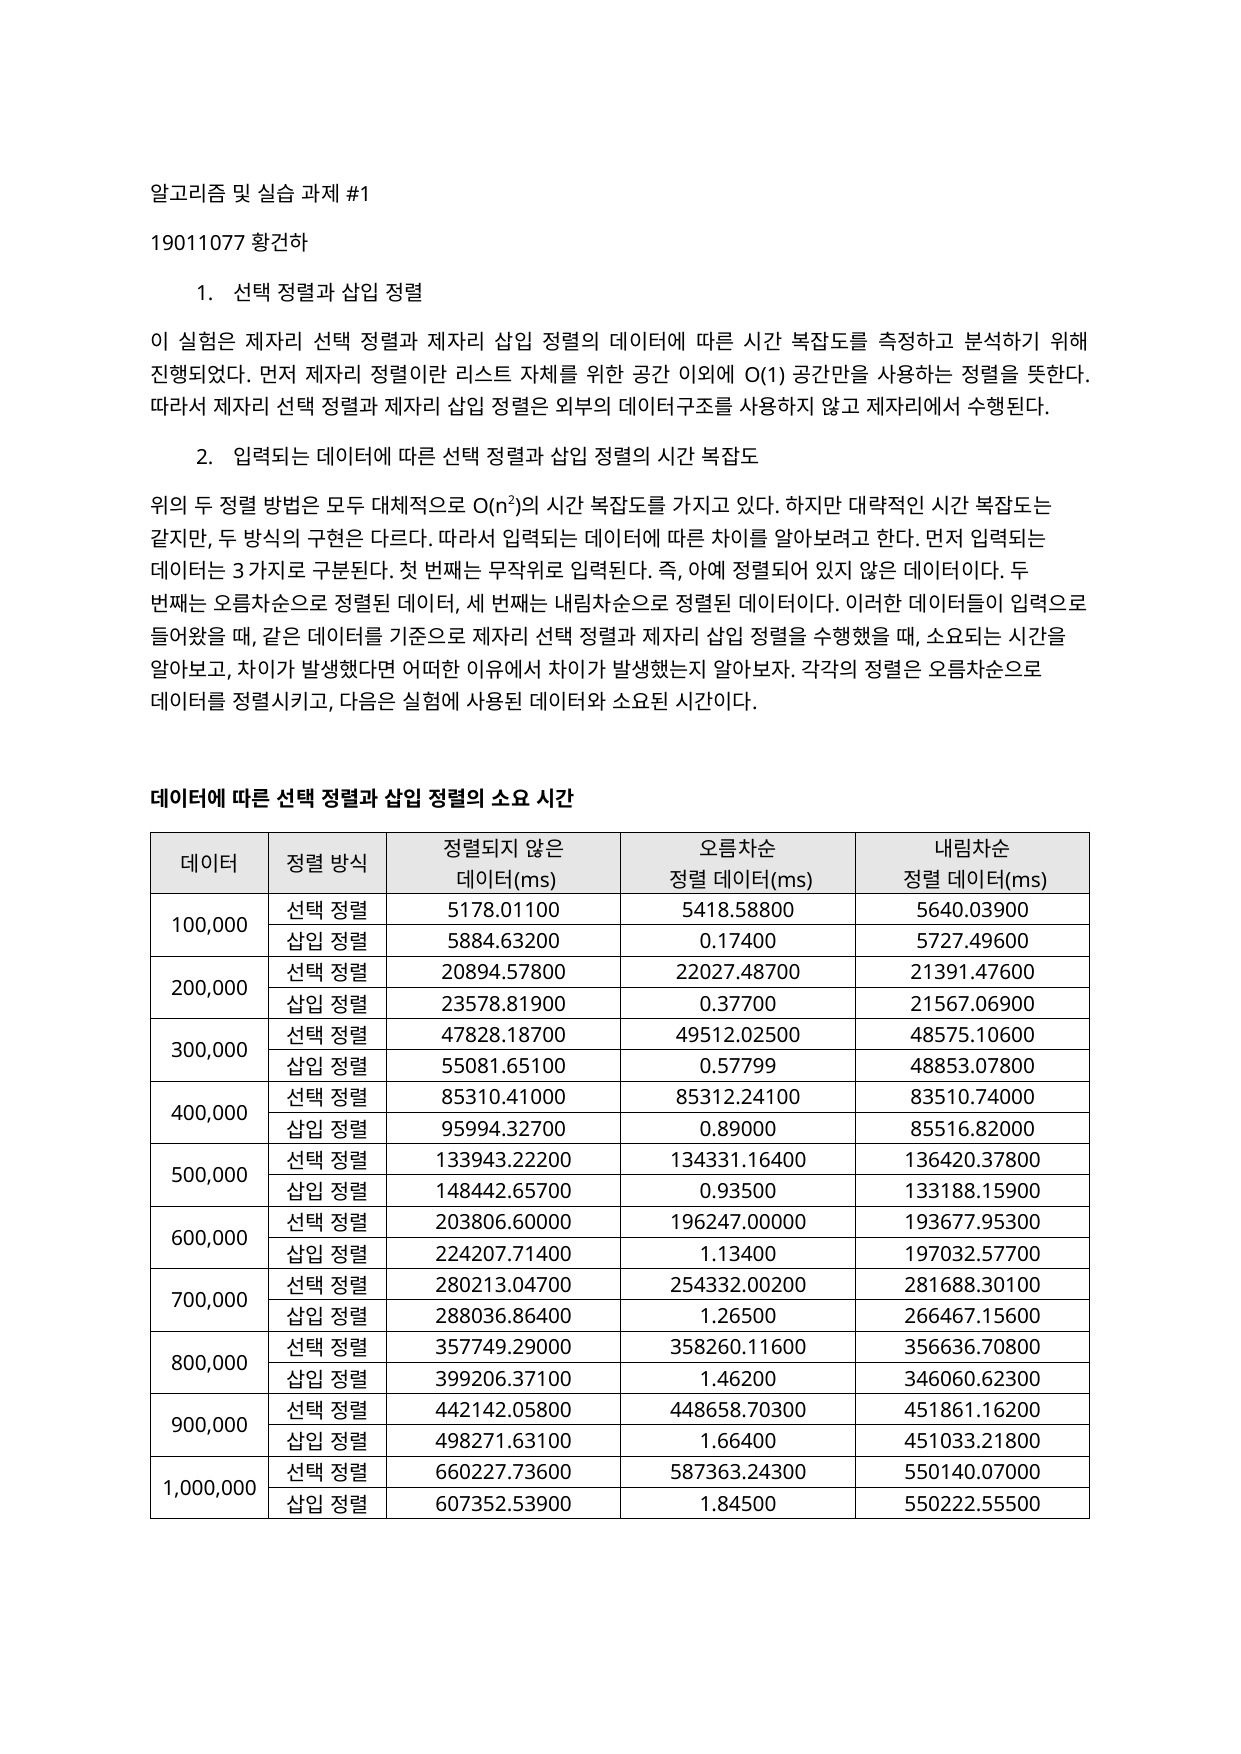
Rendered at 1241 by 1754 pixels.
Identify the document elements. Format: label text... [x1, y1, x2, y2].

table_cell 49512.02500 [621, 1019, 855, 1049]
table_cell 선택 정렬 [269, 1332, 386, 1362]
table_cell 203806.60000 [387, 1207, 620, 1237]
table_cell 선택 정렬 [269, 957, 386, 987]
table_cell 550222.55500 [856, 1488, 1089, 1518]
table_cell 100,000 [151, 894, 268, 956]
table_cell 20894.57800 [387, 957, 620, 987]
table_cell 280213.04700 [387, 1269, 620, 1299]
table_cell 선택 정렬 [269, 1394, 386, 1424]
table_cell 85312.24100 [621, 1082, 855, 1112]
table_cell 5178.01100 [387, 894, 620, 924]
table_cell 삽입 정렬 [269, 1300, 386, 1331]
table_cell 136420.37800 [856, 1144, 1089, 1174]
table_header 내림차순 정렬 데이터(ms) [856, 833, 1089, 893]
table_cell 48853.07800 [856, 1050, 1089, 1081]
table_cell 0.37700 [621, 988, 855, 1018]
table_cell 1,000,000 [151, 1457, 268, 1518]
table_cell 197032.57700 [856, 1238, 1089, 1268]
table_cell 선택 정렬 [269, 1457, 386, 1487]
table_cell 133188.15900 [856, 1175, 1089, 1206]
table_cell 254332.00200 [621, 1269, 855, 1299]
table_cell 224207.71400 [387, 1238, 620, 1268]
table_cell 196247.00000 [621, 1207, 855, 1237]
table_cell 607352.53900 [387, 1488, 620, 1518]
table_cell 451861.16200 [856, 1394, 1089, 1424]
table_cell 선택 정렬 [269, 1019, 386, 1049]
table_cell 300,000 [151, 1019, 268, 1081]
table_cell 399206.37100 [387, 1363, 620, 1393]
table_cell 448658.70300 [621, 1394, 855, 1424]
table_cell 356636.70800 [856, 1332, 1089, 1362]
text 위의 두 정렬 방법은 모두 대체적으로 O(n2)의 시간 복잡도를 가지고 있다. 하지만 대략적인 시간 복잡도는 같지만, 두 방식의 구현은 다르다. 따라서 입력되는 데이터에 따른 차이를 알아보려고 한다. 먼저 입력되는 데이터는 3가지로 구분된다. 첫 번째는 무작위로 입력된다. 즉, 아예 정렬되어 있지 않은 데이터이다. 두 번째는 오름차순으로 정렬된 데이터, 세 번째는 내림차순으로 정렬된 데이터이다. 이러한 데이터들이 입력으로 들어왔을 때, 같은 데이터를 기준으로 제자리 선택 정렬과 제자리 삽입 정렬을 수행했을 때, 소요되는 시간을 알아보고, 차이가 발생했다면 어떠한 이유에서 차이가 발생했는지 알아보자. 각각의 정렬은 오름차순으로 데이터를 정렬시키고, 다음은 실험에 사용된 데이터와 소요된 시간이다. [150, 489, 1090, 716]
table_cell 47828.18700 [387, 1019, 620, 1049]
table_cell 0.57799 [621, 1050, 855, 1081]
text 19011077 황건하 [150, 227, 1090, 257]
table_cell 삽입 정렬 [269, 925, 386, 956]
table_cell 삽입 정렬 [269, 1238, 386, 1268]
table_cell 23578.81900 [387, 988, 620, 1018]
table_cell 700,000 [151, 1269, 268, 1331]
table_cell 1.66400 [621, 1425, 855, 1456]
table_cell 1.26500 [621, 1300, 855, 1331]
table_cell 281688.30100 [856, 1269, 1089, 1299]
table_cell 500,000 [151, 1144, 268, 1206]
table_cell 21391.47600 [856, 957, 1089, 987]
list 선택 정렬과 삽입 정렬 [196, 276, 1090, 306]
table_cell 660227.73600 [387, 1457, 620, 1487]
text 데이터에 따른 선택 정렬과 삽입 정렬의 소요 시간 [150, 782, 1090, 812]
text 이 실험은 제자리 선택 정렬과 제자리 삽입 정렬의 데이터에 따른 시간 복잡도를 측정하고 분석하기 위해 진행되었다. 먼저 제자리 정렬이란 리스트 자체를 위한 공간 이외에 O(1) 공간만을 사용하는 정렬을 뜻한다. 따라서 제자리 선택 정렬과 제자리 삽입 정렬은 외부의 데이터구조를 사용하지 않고 제자리에서 수행된다. [150, 325, 1090, 421]
table_header 데이터 [151, 833, 268, 893]
table_cell 5418.58800 [621, 894, 855, 924]
table_header 오름차순 정렬 데이터(ms) [621, 833, 855, 893]
table_cell 451033.21800 [856, 1425, 1089, 1456]
table_cell 삽입 정렬 [269, 1363, 386, 1393]
table_cell 삽입 정렬 [269, 1488, 386, 1518]
table_cell 400,000 [151, 1082, 268, 1143]
table_cell 22027.48700 [621, 957, 855, 987]
table_cell 1.46200 [621, 1363, 855, 1393]
table_cell 148442.65700 [387, 1175, 620, 1206]
table_cell 85516.82000 [856, 1113, 1089, 1143]
table_cell 346060.62300 [856, 1363, 1089, 1393]
table_cell 선택 정렬 [269, 1207, 386, 1237]
table_cell 83510.74000 [856, 1082, 1089, 1112]
table_cell 134331.16400 [621, 1144, 855, 1174]
table_cell 48575.10600 [856, 1019, 1089, 1049]
table_cell 358260.11600 [621, 1332, 855, 1362]
table_header 정렬 방식 [269, 833, 386, 893]
table_cell 498271.63100 [387, 1425, 620, 1456]
table_cell 1.84500 [621, 1488, 855, 1518]
table_cell 선택 정렬 [269, 1269, 386, 1299]
table_cell 삽입 정렬 [269, 988, 386, 1018]
table_cell 삽입 정렬 [269, 1425, 386, 1456]
table_cell 삽입 정렬 [269, 1175, 386, 1206]
table_cell 선택 정렬 [269, 1082, 386, 1112]
table_cell 357749.29000 [387, 1332, 620, 1362]
table_cell 587363.24300 [621, 1457, 855, 1487]
table_cell 900,000 [151, 1394, 268, 1456]
table_cell 삽입 정렬 [269, 1113, 386, 1143]
table_cell 5640.03900 [856, 894, 1089, 924]
table_cell 800,000 [151, 1332, 268, 1393]
table_header 정렬되지 않은 데이터(ms) [387, 833, 620, 893]
table_cell 0.89000 [621, 1113, 855, 1143]
table_cell 1.13400 [621, 1238, 855, 1268]
table_cell 133943.22200 [387, 1144, 620, 1174]
table_cell 600,000 [151, 1207, 268, 1268]
table_cell 266467.15600 [856, 1300, 1089, 1331]
table_cell 95994.32700 [387, 1113, 620, 1143]
table_cell 5884.63200 [387, 925, 620, 956]
table_cell 0.93500 [621, 1175, 855, 1206]
table_cell 200,000 [151, 957, 268, 1018]
table_cell 288036.86400 [387, 1300, 620, 1331]
table_cell 55081.65100 [387, 1050, 620, 1081]
table_cell 5727.49600 [856, 925, 1089, 956]
table_cell 0.17400 [621, 925, 855, 956]
table_cell 선택 정렬 [269, 1144, 386, 1174]
table_cell 삽입 정렬 [269, 1050, 386, 1081]
list 입력되는 데이터에 따른 선택 정렬과 삽입 정렬의 시간 복잡도 [196, 440, 1090, 470]
table_cell 442142.05800 [387, 1394, 620, 1424]
table_cell 21567.06900 [856, 988, 1089, 1018]
text 알고리즘 및 실습 과제 #1 [150, 177, 1090, 207]
table_cell 193677.95300 [856, 1207, 1089, 1237]
table_cell 선택 정렬 [269, 894, 386, 924]
table_cell 85310.41000 [387, 1082, 620, 1112]
table_cell 550140.07000 [856, 1457, 1089, 1487]
